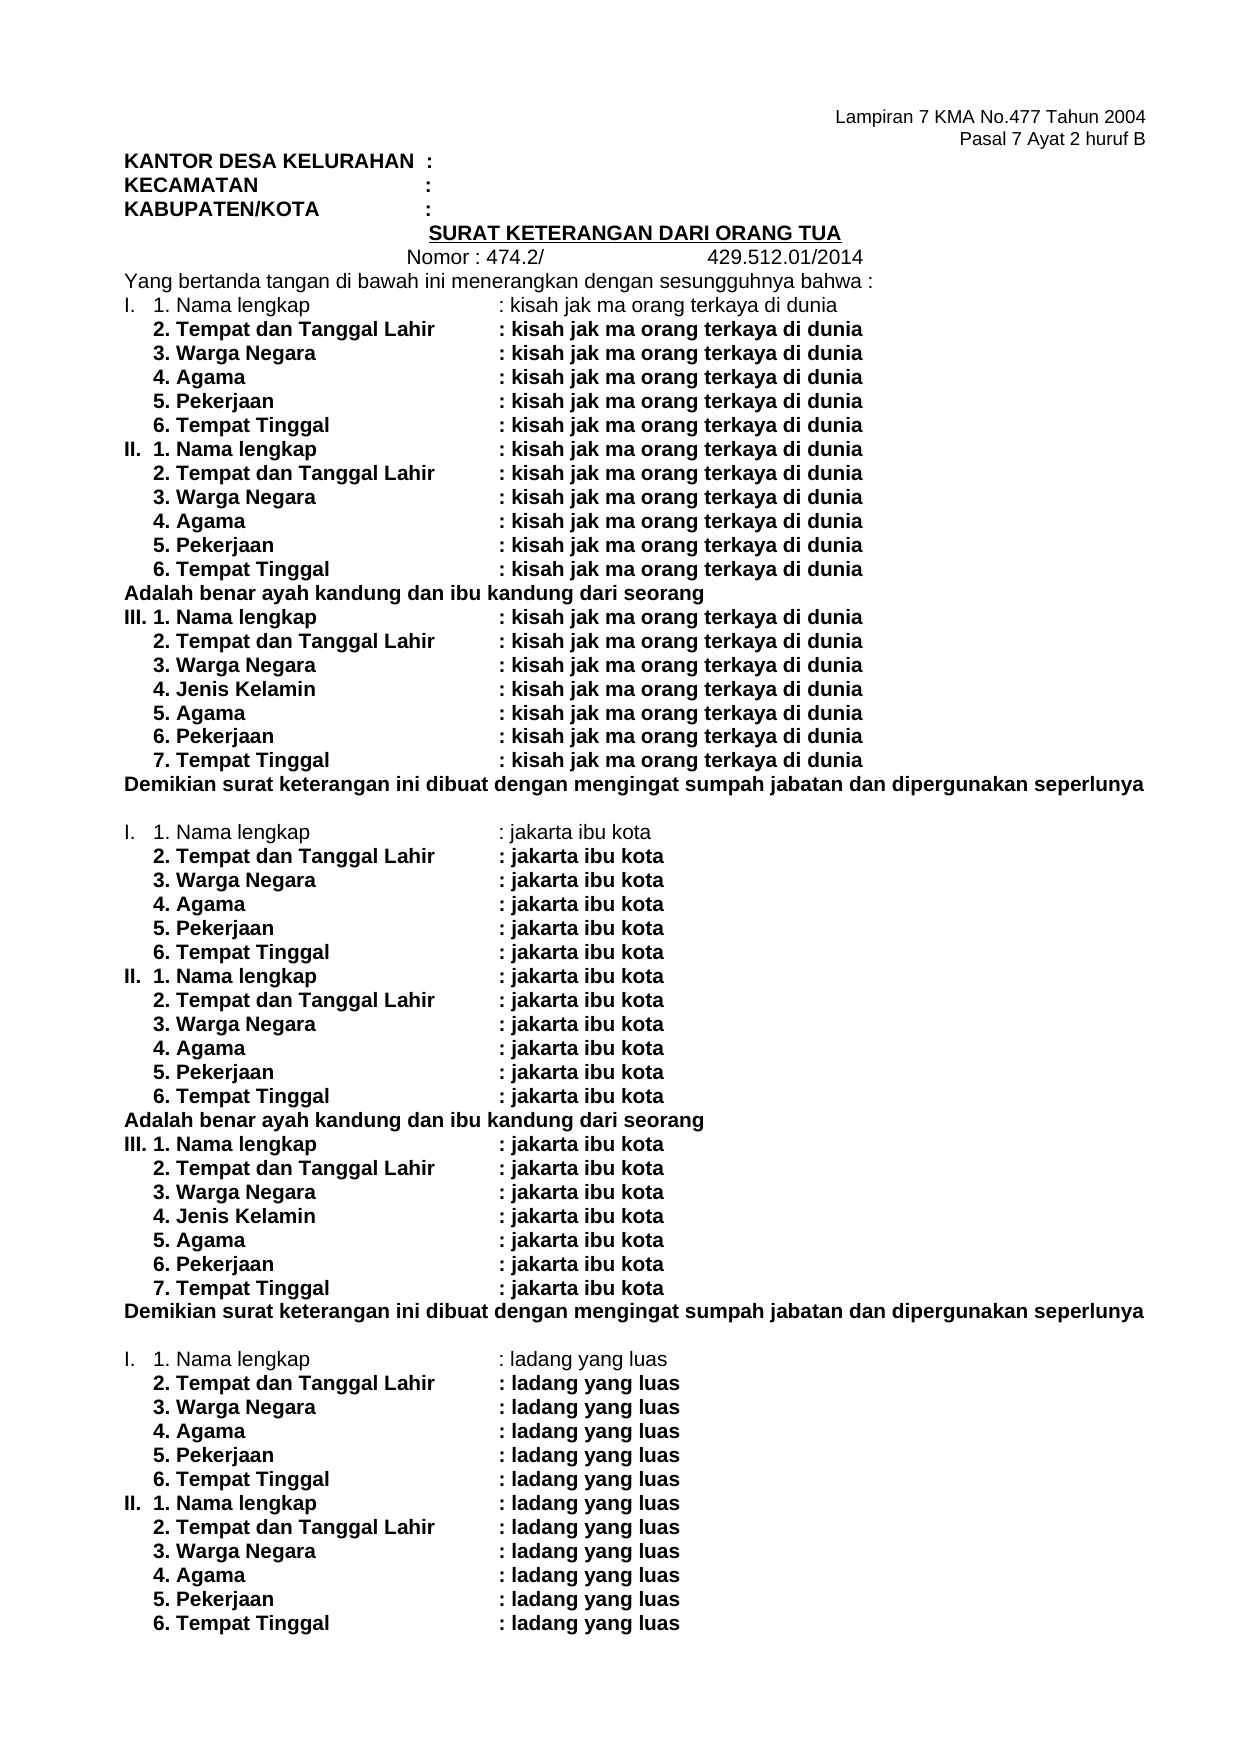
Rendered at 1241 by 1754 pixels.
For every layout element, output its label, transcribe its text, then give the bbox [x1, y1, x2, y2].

text 3. Warga Negara : kisah jak ma orang terkaya di dunia [124, 652, 1146, 676]
text 4. Jenis Kelamin : jakarta ibu kota [124, 1203, 1146, 1227]
text 3. Warga Negara : ladang yang luas [124, 1395, 1146, 1419]
text Adalah benar ayah kandung dan ibu kandung dari seorang [124, 1108, 1146, 1132]
text KABUPATEN/KOTA : [124, 197, 1146, 221]
text KANTOR DESA KELURAHAN : [124, 149, 1146, 173]
text 6. Tempat Tinggal : kisah jak ma orang terkaya di dunia [124, 557, 1146, 581]
text KECAMATAN : [124, 173, 1146, 197]
text 2. Tempat dan Tanggal Lahir : ladang yang luas [124, 1371, 1146, 1395]
text 4. Agama : kisah jak ma orang terkaya di dunia [124, 509, 1146, 533]
text 5. Pekerjaan : kisah jak ma orang terkaya di dunia [124, 389, 1146, 413]
text II. 1. Nama lengkap : jakarta ibu kota [124, 964, 1146, 988]
text 4. Agama : jakarta ibu kota [124, 1036, 1146, 1060]
text I. 1. Nama lengkap : jakarta ibu kota [124, 820, 1146, 844]
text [124, 1515, 1146, 1539]
text Adalah benar ayah kandung dan ibu kandung dari seorang [124, 581, 1146, 604]
text 6. Tempat Tinggal : kisah jak ma orang terkaya di dunia [124, 413, 1146, 437]
text Lampiran 7 KMA No.477 Tahun 2004 [124, 106, 1146, 128]
text 7. Tempat Tinggal : jakarta ibu kota [124, 1275, 1146, 1299]
text 6. Tempat Tinggal : jakarta ibu kota [124, 1084, 1146, 1108]
text 5. Pekerjaan : jakarta ibu kota [124, 916, 1146, 940]
text 3. Warga Negara : kisah jak ma orang terkaya di dunia [124, 485, 1146, 509]
text 3. Warga Negara : kisah jak ma orang terkaya di dunia [124, 341, 1146, 365]
text Nomor : 474.2/ 429.512.01/2014 [124, 245, 1146, 269]
text 2. Tempat dan Tanggal Lahir : kisah jak ma orang terkaya di dunia [124, 628, 1146, 652]
text 6. Pekerjaan : jakarta ibu kota [124, 1251, 1146, 1275]
text 2. Tempat dan Tanggal Lahir : kisah jak ma orang terkaya di dunia [124, 317, 1146, 341]
text SURAT KETERANGAN DARI ORANG TUA [124, 221, 1146, 245]
text 2. Tempat dan Tanggal Lahir : kisah jak ma orang terkaya di dunia [124, 461, 1146, 485]
text 6. Tempat Tinggal : ladang yang luas [124, 1467, 1146, 1491]
text 5. Pekerjaan : jakarta ibu kota [124, 1060, 1146, 1084]
text 3. Warga Negara : jakarta ibu kota [124, 868, 1146, 892]
text 6. Tempat Tinggal : ladang yang luas [124, 1611, 1146, 1635]
text 6. Pekerjaan : kisah jak ma orang terkaya di dunia [124, 724, 1146, 748]
text III. 1. Nama lengkap : kisah jak ma orang terkaya di dunia [124, 604, 1146, 628]
text 6. Tempat Tinggal : jakarta ibu kota [124, 940, 1146, 964]
text II. 1. Nama lengkap : ladang yang luas [124, 1491, 1146, 1515]
text 4. Agama : ladang yang luas [124, 1419, 1146, 1443]
text 3. Warga Negara : jakarta ibu kota [124, 1012, 1146, 1036]
text 2. Tempat dan Tanggal Lahir : jakarta ibu kota [124, 988, 1146, 1012]
text Pasal 7 Ayat 2 huruf B [124, 128, 1146, 149]
text 3. Warga Negara : ladang yang luas [124, 1539, 1146, 1563]
text I. 1. Nama lengkap : ladang yang luas [124, 1347, 1146, 1371]
text 4. Jenis Kelamin : kisah jak ma orang terkaya di dunia [124, 676, 1146, 700]
text 2. Tempat dan Tanggal Lahir : jakarta ibu kota [124, 1156, 1146, 1179]
text 5. Agama : kisah jak ma orang terkaya di dunia [124, 700, 1146, 724]
text 5. Pekerjaan : ladang yang luas [124, 1587, 1146, 1611]
text 3. Warga Negara : jakarta ibu kota [124, 1179, 1146, 1203]
text II. 1. Nama lengkap : kisah jak ma orang terkaya di dunia [124, 437, 1146, 461]
text I. 1. Nama lengkap : kisah jak ma orang terkaya di dunia [124, 293, 1146, 317]
text 7. Tempat Tinggal : kisah jak ma orang terkaya di dunia [124, 748, 1146, 772]
text 5. Pekerjaan : kisah jak ma orang terkaya di dunia [124, 533, 1146, 557]
text Yang bertanda tangan di bawah ini menerangkan dengan sesungguhnya bahwa : [124, 269, 1146, 293]
text 4. Agama : jakarta ibu kota [124, 892, 1146, 916]
text 5. Pekerjaan : ladang yang luas [124, 1443, 1146, 1467]
text 2. Tempat dan Tanggal Lahir : jakarta ibu kota [124, 844, 1146, 868]
text Demikian surat keterangan ini dibuat dengan mengingat sumpah jabatan dan dipergunakan seperlunya [124, 1299, 1146, 1347]
text III. 1. Nama lengkap : jakarta ibu kota [124, 1132, 1146, 1156]
text 5. Agama : jakarta ibu kota [124, 1227, 1146, 1251]
text 4. Agama : ladang yang luas [124, 1563, 1146, 1587]
text 4. Agama : kisah jak ma orang terkaya di dunia [124, 365, 1146, 389]
text Demikian surat keterangan ini dibuat dengan mengingat sumpah jabatan dan dipergunakan seperlunya [124, 772, 1146, 820]
